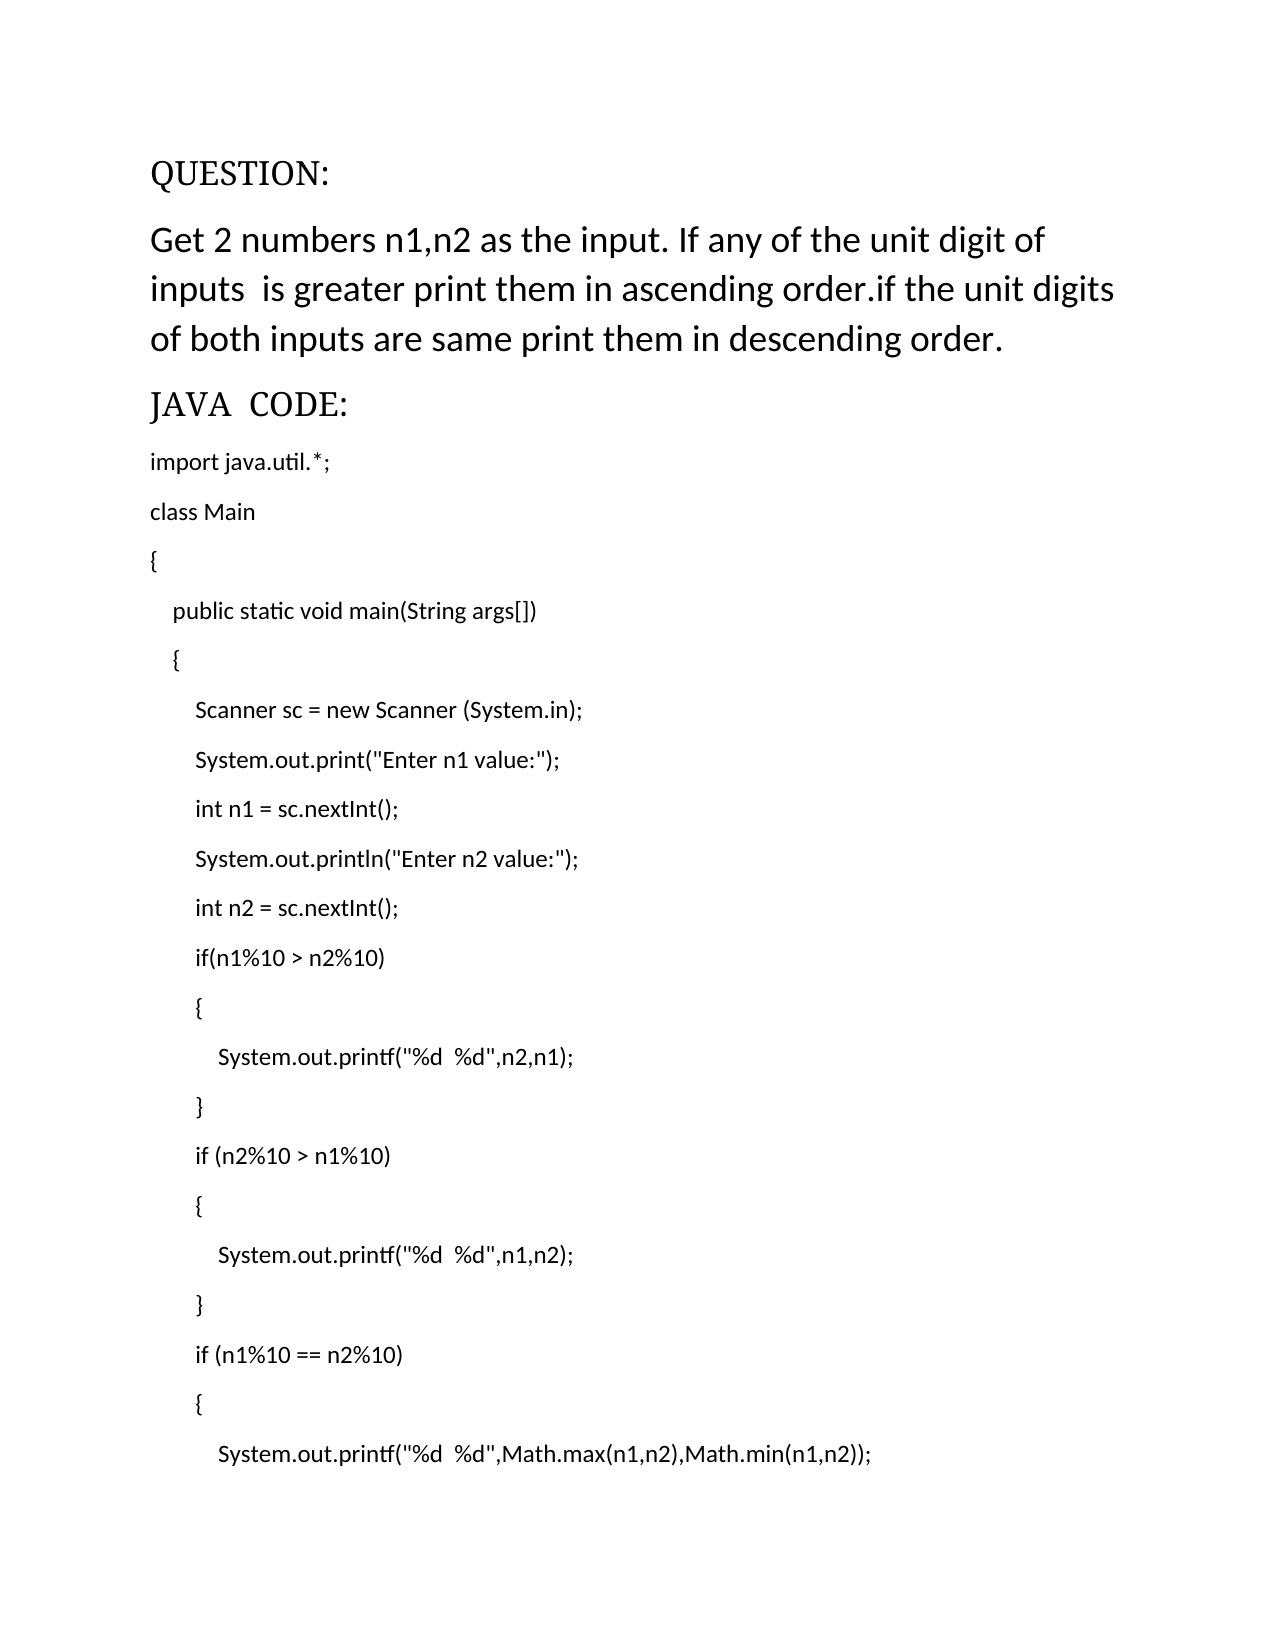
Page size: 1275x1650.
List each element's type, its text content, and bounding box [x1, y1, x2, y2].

text System.out.printf("%d %d",n2,n1); [150, 1041, 1125, 1072]
text QUESTION: [150, 150, 1125, 195]
text Get 2 numbers n1,n2 as the input. If any of the unit digit of inputs is greater print them in ascending order.if the unit digits of both inputs are same print them in descending order. [150, 216, 1125, 360]
text { [150, 1190, 1125, 1221]
text int n1 = sc.nextInt(); [150, 793, 1125, 824]
text if(n1%10 > n2%10) [150, 942, 1125, 973]
text } [150, 1091, 1125, 1121]
text if (n1%10 == n2%10) [150, 1339, 1125, 1369]
text JAVA CODE: [150, 381, 1125, 426]
text { [150, 992, 1125, 1022]
text { [150, 546, 1125, 576]
text System.out.print("Enter n1 value:"); [150, 744, 1125, 774]
text int n2 = sc.nextInt(); [150, 893, 1125, 923]
text if (n2%10 > n1%10) [150, 1141, 1125, 1171]
text public static void main(String args[]) [150, 595, 1125, 626]
text { [150, 645, 1125, 675]
text { [150, 1388, 1125, 1419]
text class Main [150, 496, 1125, 526]
text System.out.printf("%d %d",n1,n2); [150, 1240, 1125, 1270]
text Scanner sc = new Scanner (System.in); [150, 694, 1125, 725]
text System.out.println("Enter n2 value:"); [150, 843, 1125, 873]
text } [150, 1289, 1125, 1320]
text import java.util.*; [150, 446, 1125, 477]
text System.out.printf("%d %d",Math.max(n1,n2),Math.min(n1,n2)); [150, 1438, 1125, 1468]
